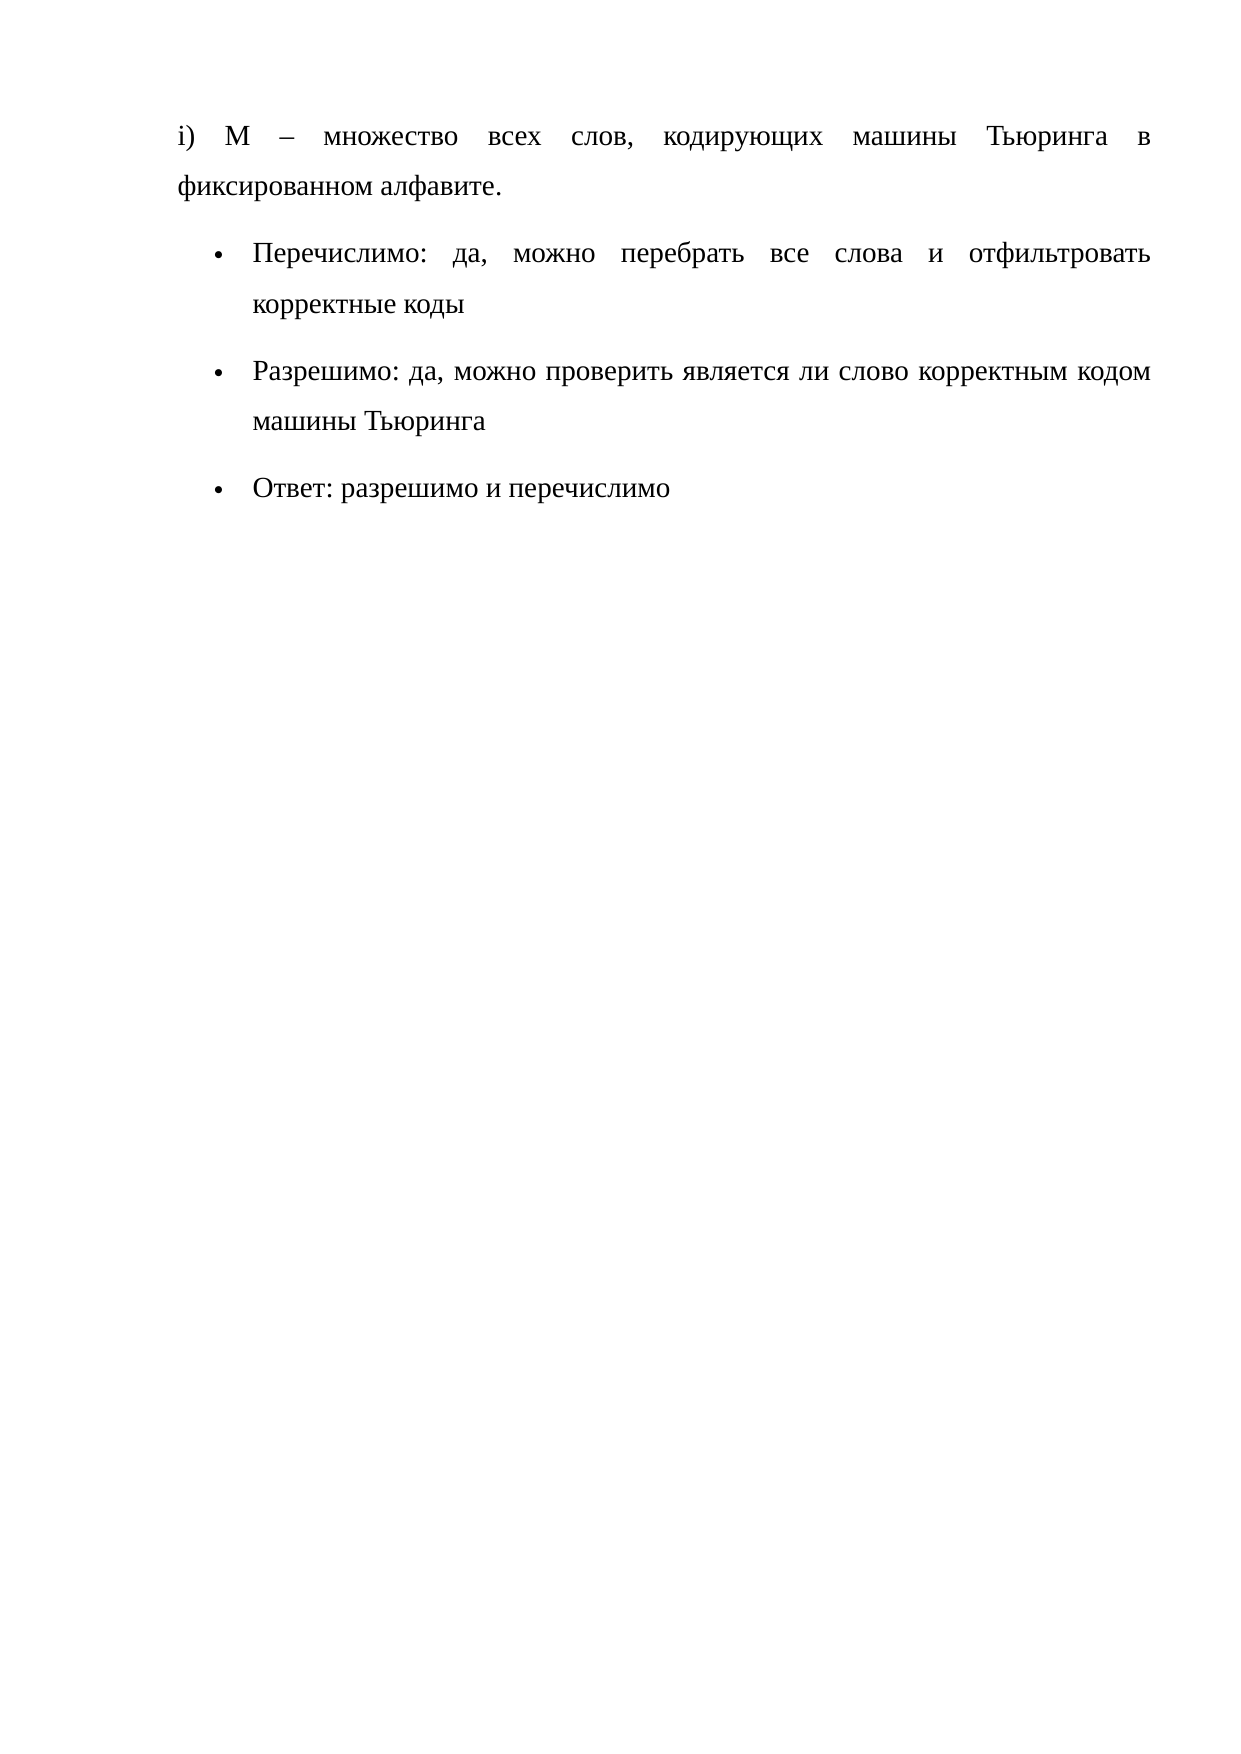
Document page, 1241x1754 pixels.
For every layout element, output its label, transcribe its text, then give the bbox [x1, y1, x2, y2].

list Разрешимо: да, можно проверить является ли слово корректным кодом машины Тьюринга [215, 353, 1152, 437]
list Перечислимо: да, можно перебрать все слова и отфильтровать корректные коды [215, 235, 1152, 319]
text i) М – множество всех слов, кодирующих машины Тьюринга в фиксированном алфавите. [177, 118, 1152, 202]
list Ответ: разрешимо и перечислимо [215, 470, 1152, 503]
